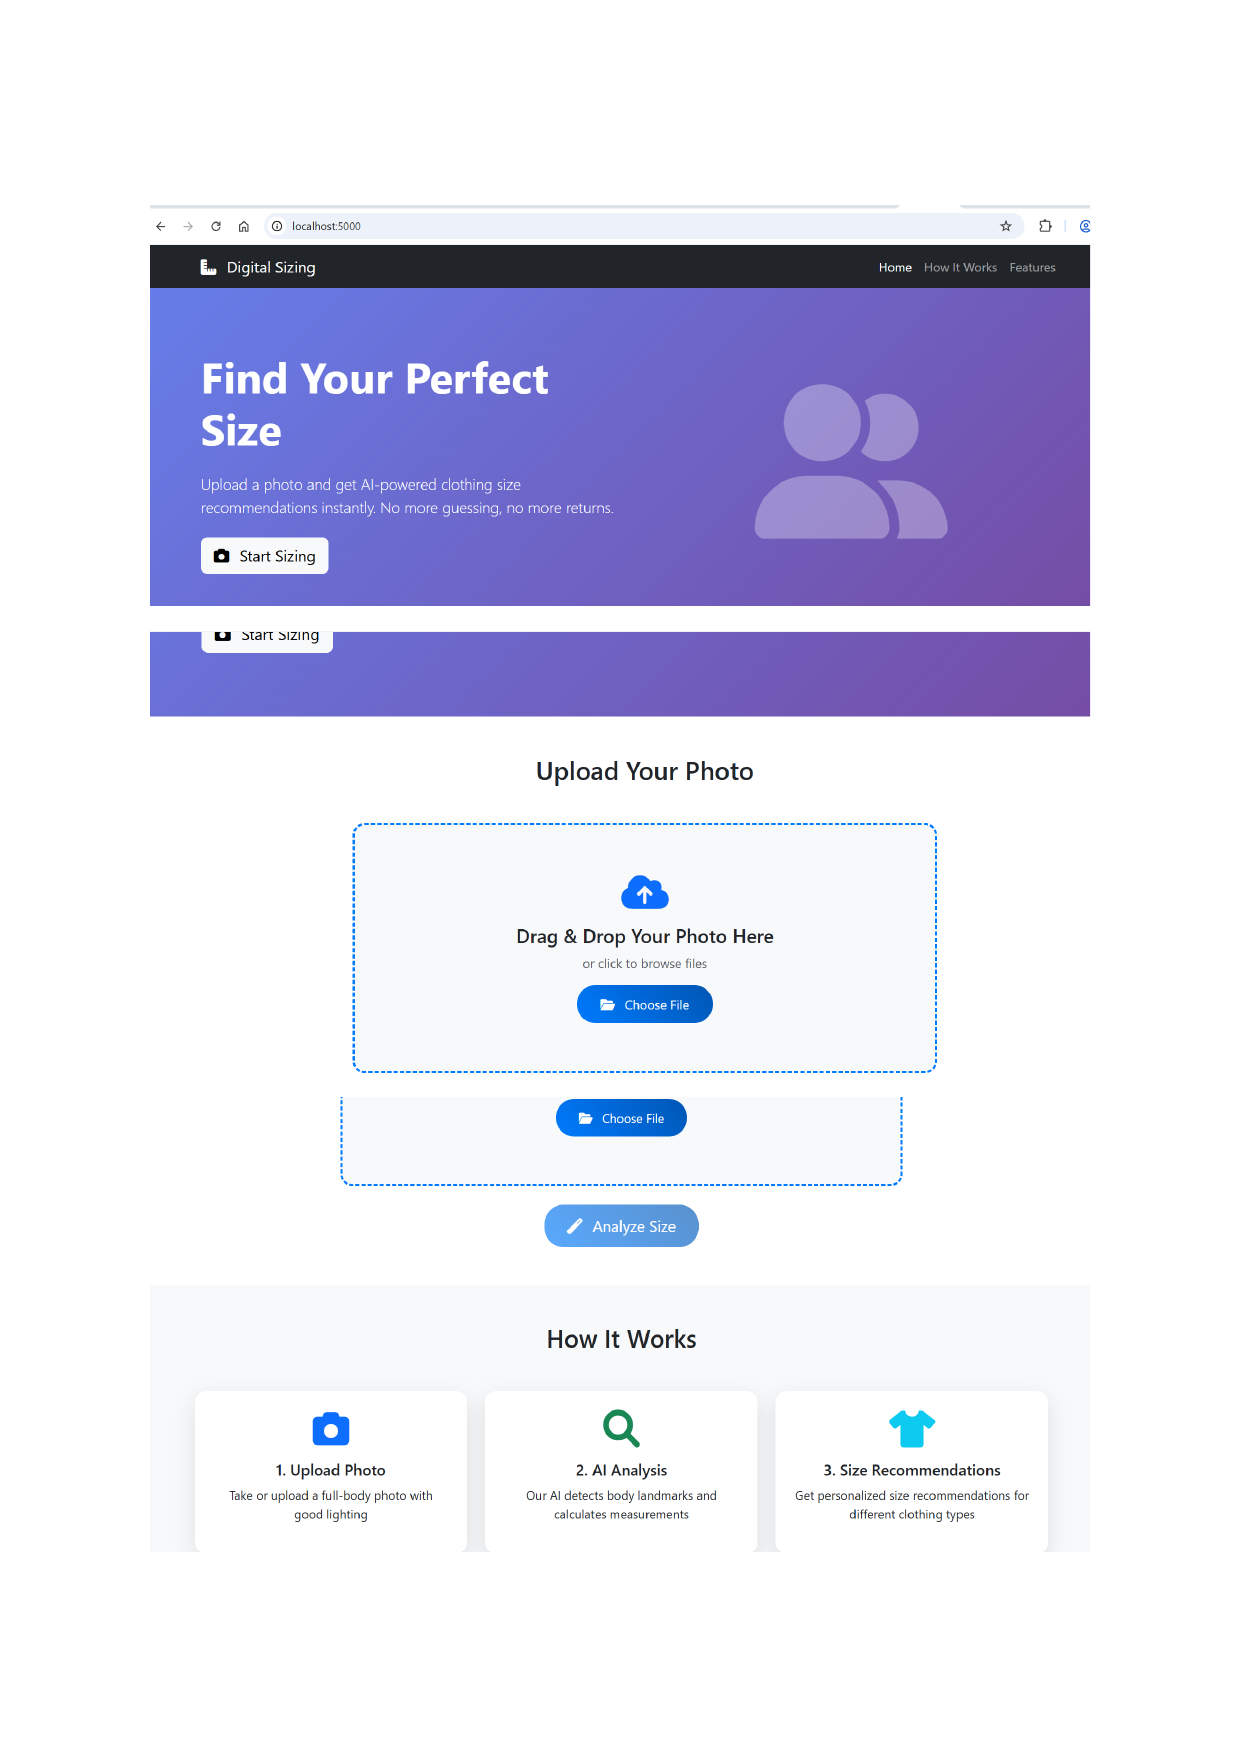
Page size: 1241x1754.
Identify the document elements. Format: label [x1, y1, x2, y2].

picture [150, 205, 1091, 606]
picture [150, 1097, 1091, 1552]
picture [150, 627, 1091, 1076]
